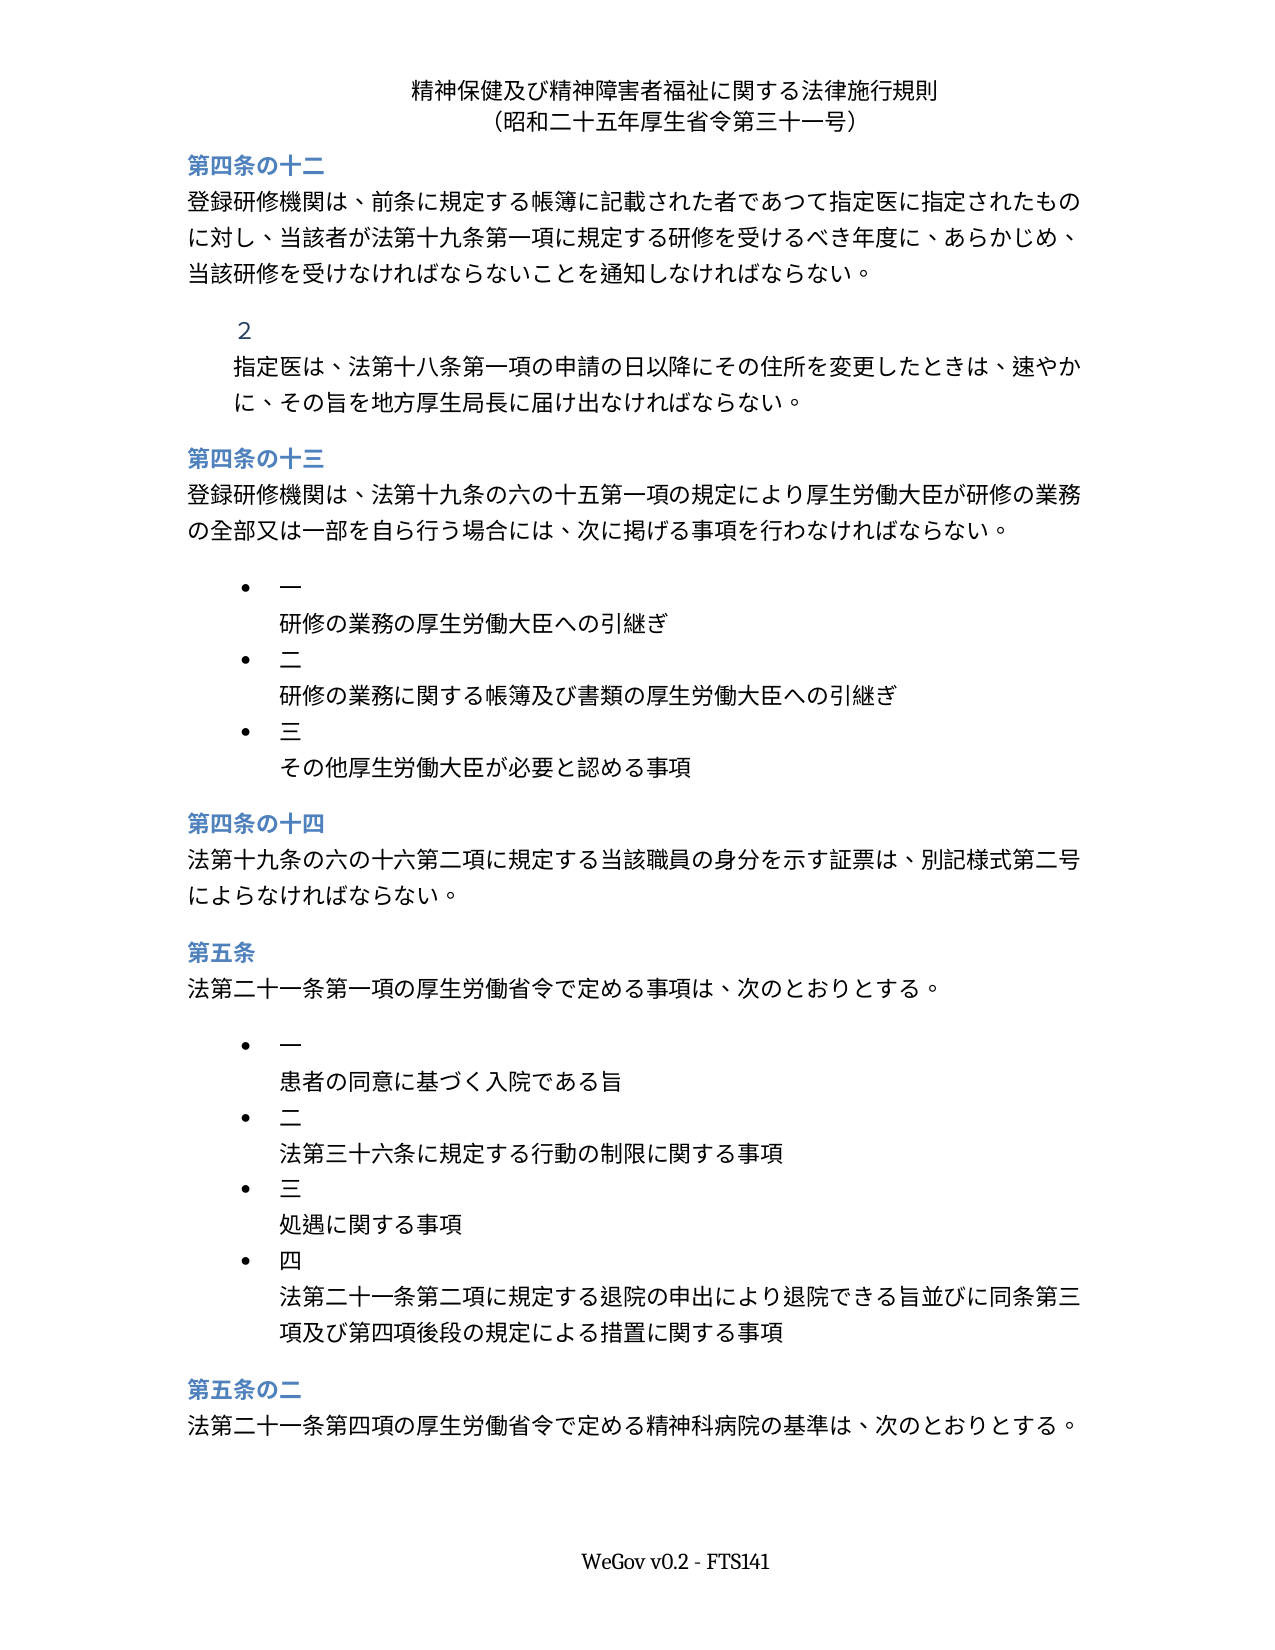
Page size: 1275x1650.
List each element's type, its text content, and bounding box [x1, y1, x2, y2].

list 三 処遇に関する事項 [242, 1173, 1087, 1241]
subtitle 第四条の十二 [187, 150, 1087, 181]
list 四 法第二十一条第二項に規定する退院の申出により退院できる旨並びに同条第三項及び第四項後段の規定による措置に関する事項 [242, 1245, 1087, 1348]
text 登録研修機関は、前条に規定する帳簿に記載された者であつて指定医に指定されたものに対し、当該者が法第十九条第一項に規定する研修を受けるべき年度に、あらかじめ、当該研修を受けなければならないことを通知しなければならない。 [187, 186, 1087, 289]
list 二 研修の業務に関する帳簿及び書類の厚生労働大臣への引継ぎ [242, 644, 1087, 711]
text 法第二十一条第一項の厚生労働省令で定める事項は、次のとおりとする。 [187, 973, 1087, 1004]
text 法第十九条の六の十六第二項に規定する当該職員の身分を示す証票は、別記様式第二号によらなければならない。 [187, 844, 1087, 911]
list 一 研修の業務の厚生労働大臣への引継ぎ [242, 572, 1087, 639]
list 三 その他厚生労働大臣が必要と認める事項 [242, 716, 1087, 783]
subtitle ２ [233, 314, 1087, 346]
subtitle 第四条の十四 [187, 808, 1087, 839]
subtitle 第五条の二 [187, 1374, 1087, 1405]
text 登録研修機関は、法第十九条の六の十五第一項の規定により厚生労働大臣が研修の業務の全部又は一部を自ら行う場合には、次に掲げる事項を行わなければならない。 [187, 479, 1087, 546]
text 指定医は、法第十八条第一項の申請の日以降にその住所を変更したときは、速やかに、その旨を地方厚生局長に届け出なければならない。 [233, 351, 1087, 418]
list 二 法第三十六条に規定する行動の制限に関する事項 [242, 1102, 1087, 1169]
text 法第二十一条第四項の厚生労働省令で定める精神科病院の基準は、次のとおりとする。 [187, 1410, 1087, 1441]
subtitle 第五条 [187, 937, 1087, 968]
list 一 患者の同意に基づく入院である旨 [242, 1030, 1087, 1097]
subtitle 第四条の十三 [187, 443, 1087, 474]
